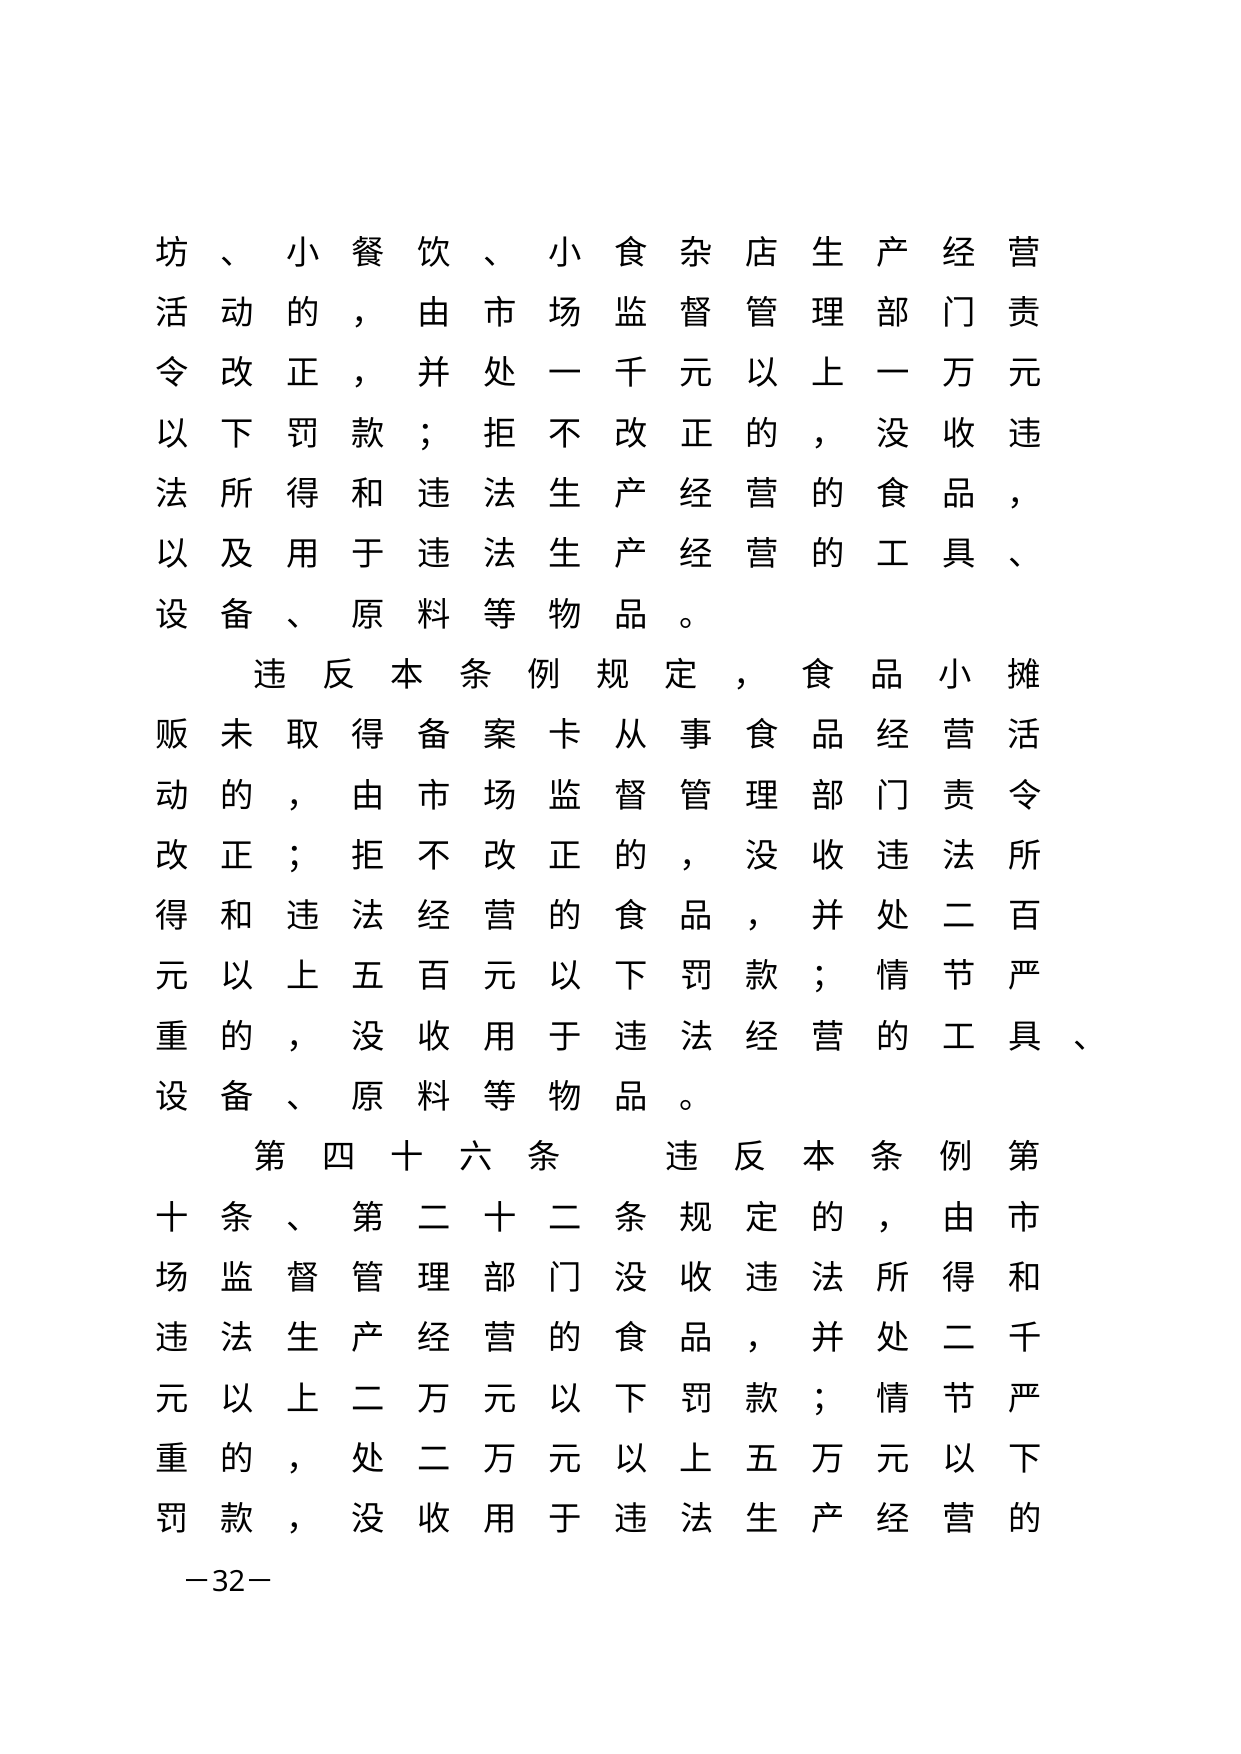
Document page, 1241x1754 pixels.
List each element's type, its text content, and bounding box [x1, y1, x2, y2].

text 第四十六条 违反本条例第十条、第二十二条规定的，由市场监督管理部门没收违法所得和违法生产经营的食品，并处二千元以上二万元以下罚款；情节严重的，处二万元以上五万元以下罚款，没收用于违法生产经营的工具、设备、原料等物品，可以责令停产停业，直至由登记或者备案机关吊销登记证、备案卡。 [155, 1124, 1073, 1546]
text 违反本条例规定，食品小摊贩未取得备案卡从事食品经营活动的，由市场监督管理部门责令改正；拒不改正的，没收违法所得和违法经营的食品，并处二百元以上五百元以下罚款；情节严重的，没收用于违法经营的工具、设备、原料等物品。 [155, 642, 1073, 1124]
text 第四十五条 违反本条例规定，未经登记擅自从事食品小作坊、小餐饮、小食杂店生产经营活动的，由市场监督管理部门责令改正，并处一千元以上一万元以下罚款；拒不改正的，没收违法所得和违法生产经营的食品，以及用于违法生产经营的工具、设备、原料等物品。 [155, 219, 1073, 642]
